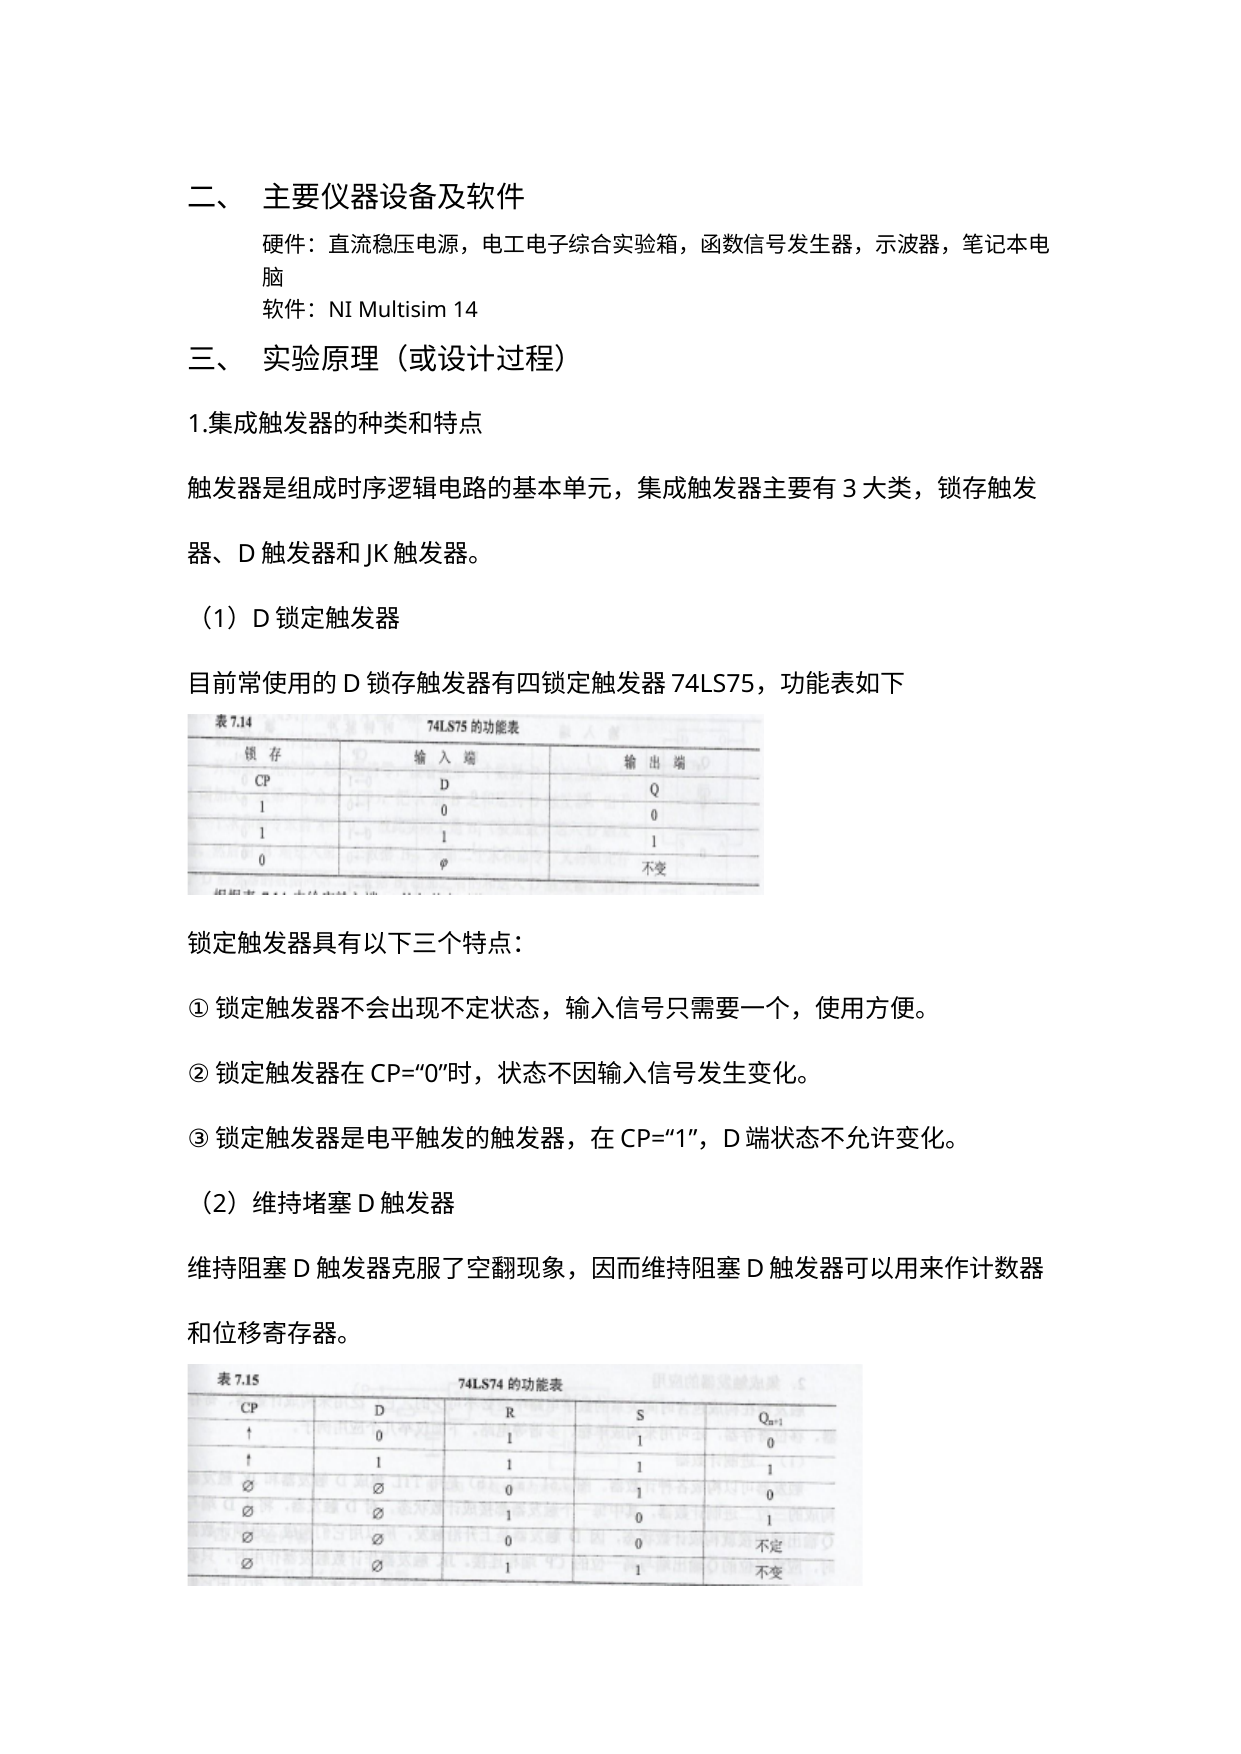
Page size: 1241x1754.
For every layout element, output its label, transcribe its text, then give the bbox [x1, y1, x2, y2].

list 软件：NI Multisim 14 [262, 292, 1053, 324]
list 主要仪器设备及软件 [187, 162, 1053, 227]
picture [187, 714, 764, 895]
list 实验原理（或设计过程） [187, 324, 1053, 389]
text 锁定触发器具有以下三个特点： [187, 909, 1053, 974]
text ①锁定触发器不会出现不定状态，输入信号只需要一个，使用方便。 [187, 974, 1053, 1039]
text （1）D锁定触发器 [187, 584, 1053, 649]
text 目前常使用的D锁存触发器有四锁定触发器74LS75，功能表如下 [187, 649, 1053, 714]
list 维持堵塞D触发器 [187, 1169, 1053, 1234]
text 触发器是组成时序逻辑电路的基本单元，集成触发器主要有3大类，锁存触发器、D触发器和JK触发器。 [187, 454, 1053, 584]
text ②锁定触发器在CP=“0”时，状态不因输入信号发生变化。 [187, 1039, 1053, 1104]
text ③锁定触发器是电平触发的触发器，在CP=“1”，D端状态不允许变化。 [187, 1104, 1053, 1169]
picture [187, 1364, 863, 1586]
list 硬件：直流稳压电源，电工电子综合实验箱，函数信号发生器，示波器，笔记本电脑 [262, 227, 1053, 292]
text 1.集成触发器的种类和特点 [187, 389, 1053, 454]
text 维持阻塞D触发器克服了空翻现象，因而维持阻塞D触发器可以用来作计数器和位移寄存器。 [187, 1234, 1053, 1364]
